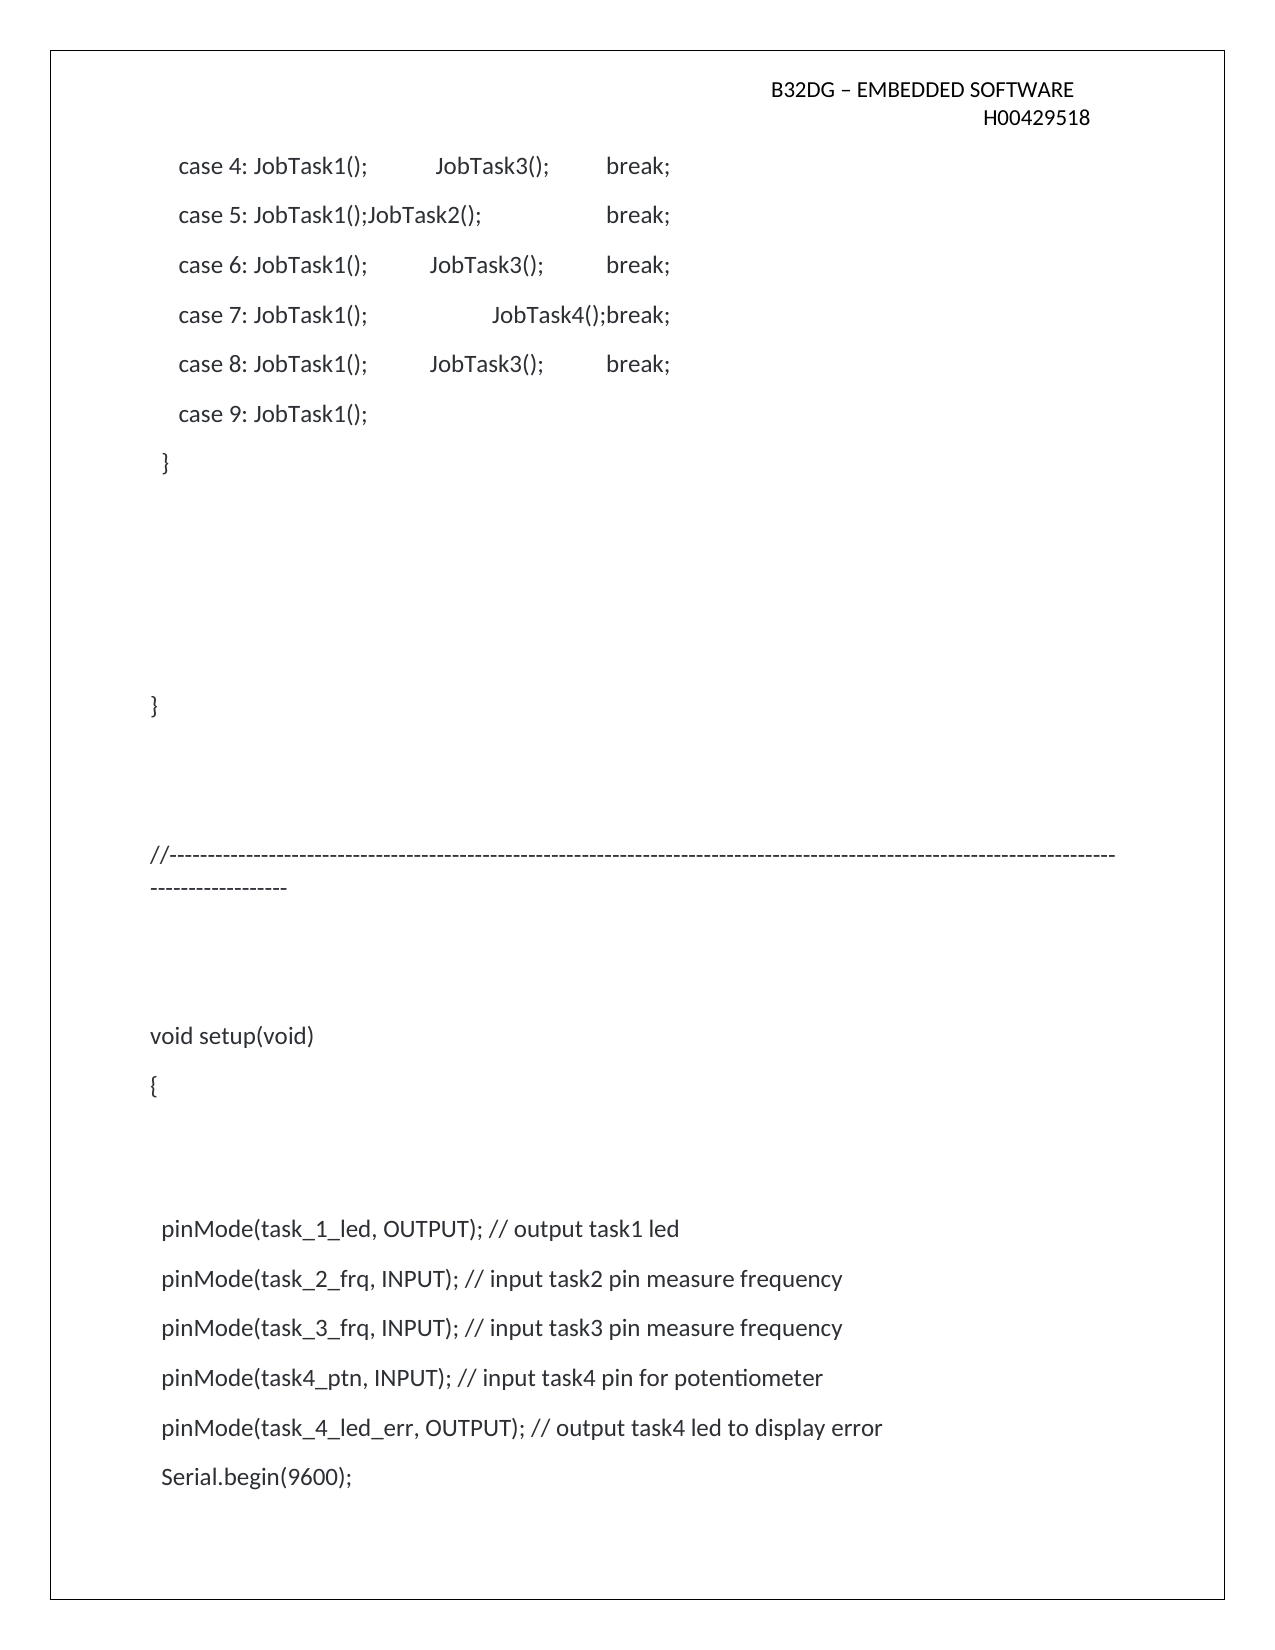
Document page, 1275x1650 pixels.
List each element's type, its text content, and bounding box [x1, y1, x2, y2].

text case 7: JobTask1(); JobTask4();break; [150, 299, 1125, 329]
text pinMode(task_3_frq, INPUT); // input task3 pin measure frequency [150, 1312, 1125, 1343]
text case 6: JobTask1(); JobTask3(); break; [150, 249, 1125, 280]
text case 5: JobTask1();JobTask2(); break; [150, 199, 1125, 230]
text } [150, 690, 1125, 721]
text pinMode(task_4_led_err, OUTPUT); // output task4 led to display error [150, 1412, 1125, 1442]
text pinMode(task_1_led, OUTPUT); // output task1 led [150, 1213, 1125, 1244]
text pinMode(task4_ptn, INPUT); // input task4 pin for potentiometer [150, 1362, 1125, 1393]
text pinMode(task_2_frq, INPUT); // input task2 pin measure frequency [150, 1263, 1125, 1293]
text } [150, 447, 1125, 478]
text void setup(void) [150, 1020, 1125, 1051]
text Serial.begin(9600); [150, 1461, 1125, 1492]
text //---------------------------------------------------------------------------------------------------------------------------------------------- [150, 839, 1125, 902]
text { [150, 1070, 1125, 1101]
text case 8: JobTask1(); JobTask3(); break; [150, 348, 1125, 379]
text case 4: JobTask1(); JobTask3(); break; [150, 150, 1125, 181]
text case 9: JobTask1(); [150, 398, 1125, 428]
